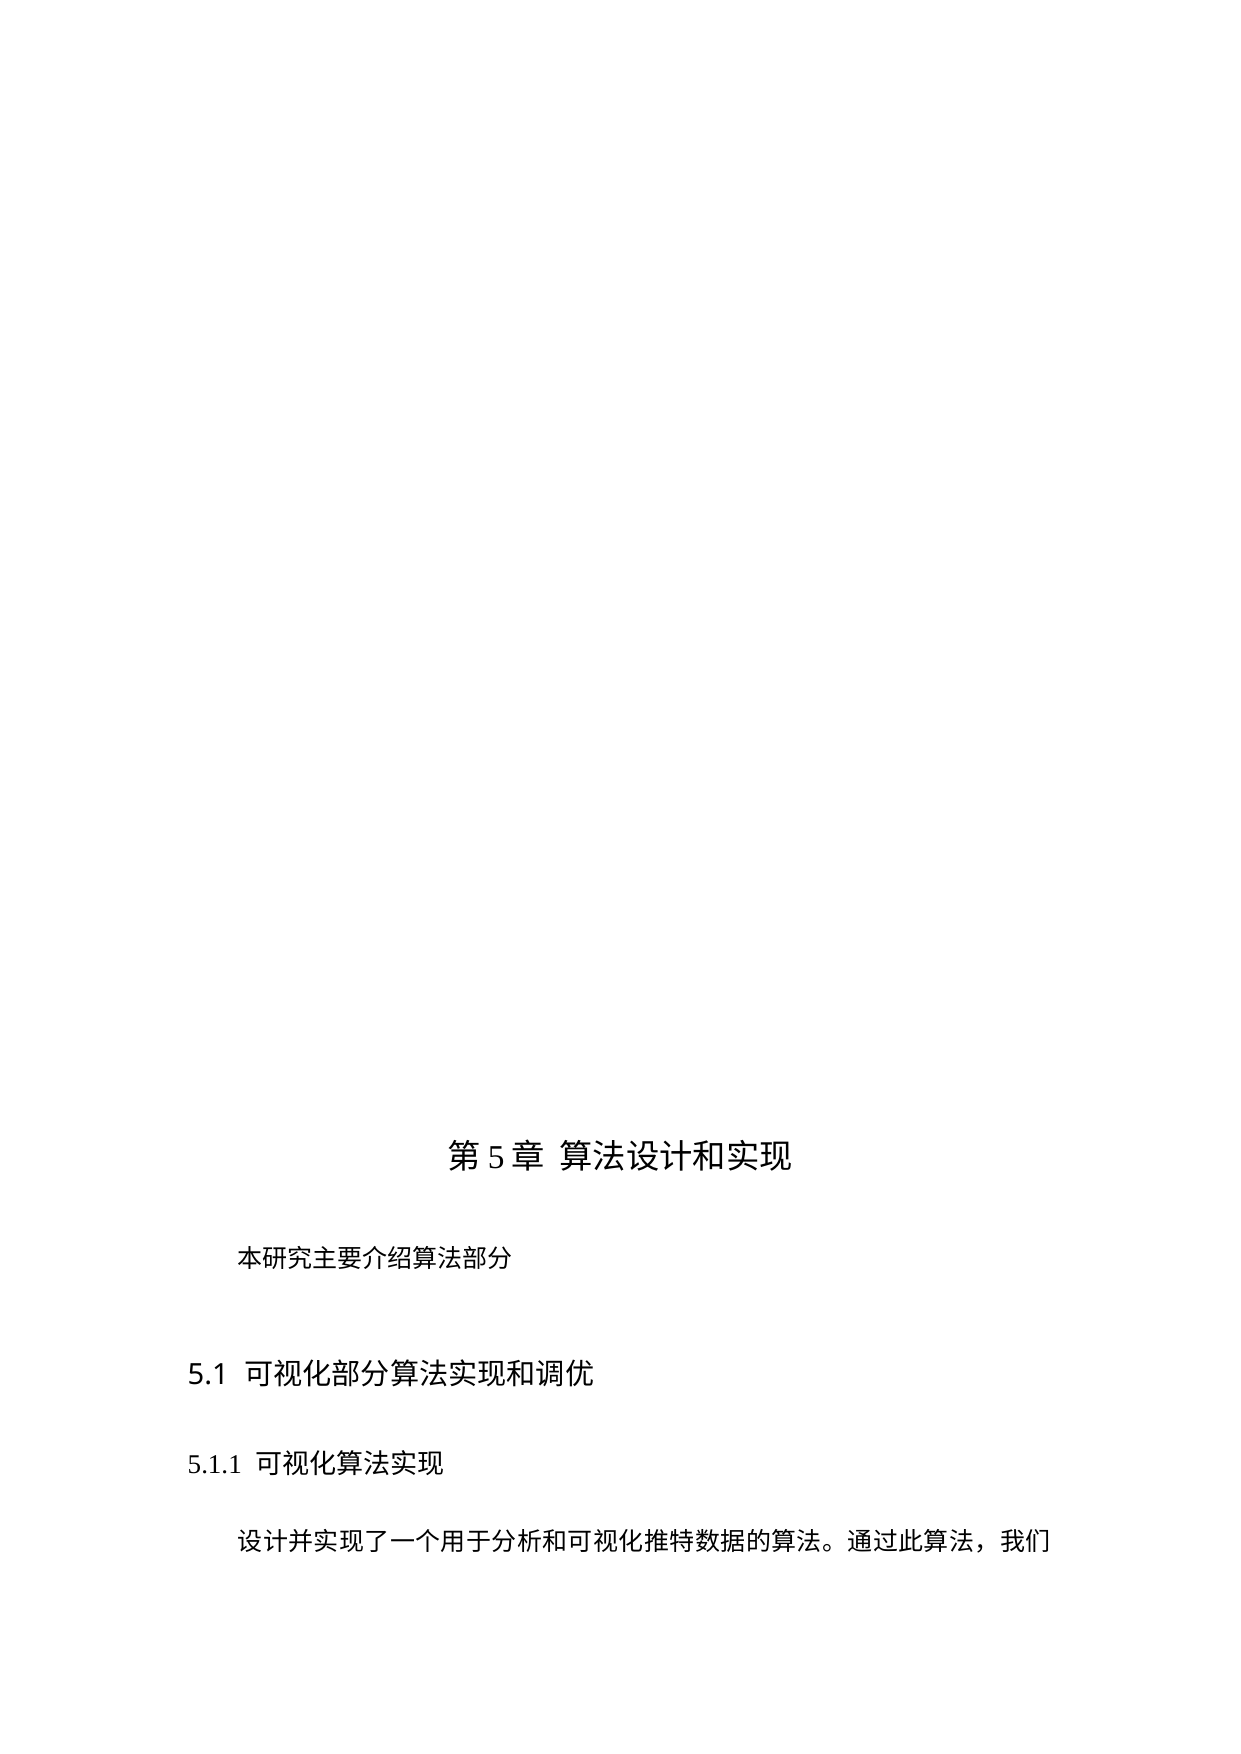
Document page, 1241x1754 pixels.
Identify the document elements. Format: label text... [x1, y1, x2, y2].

subtitle 第5章 算法设计和实现 [187, 1122, 1053, 1187]
subtitle 5.1.1 可视化算法实现 [187, 1429, 1053, 1494]
text 本研究主要介绍算法部分 [187, 1224, 1053, 1289]
title 5.1 可视化部分算法实现和调优 [187, 1339, 1053, 1404]
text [187, 1507, 1053, 1572]
